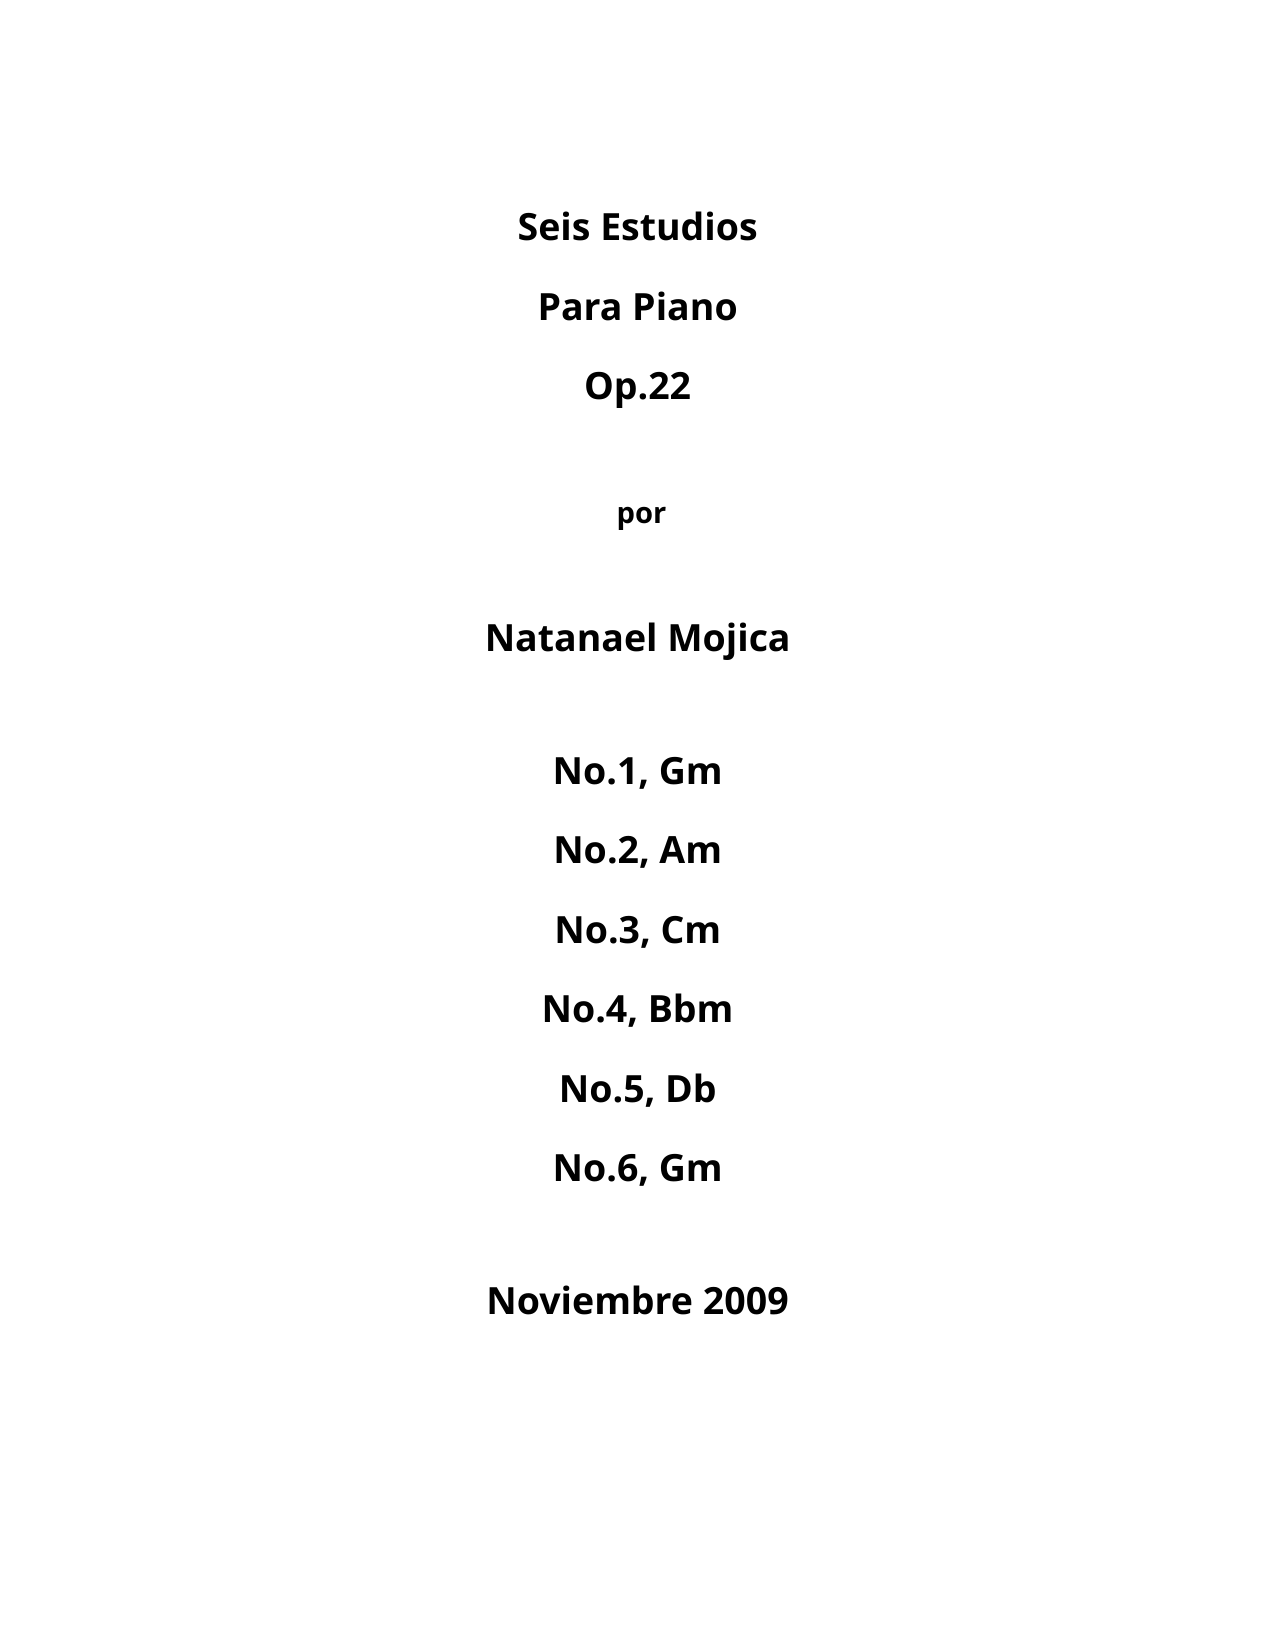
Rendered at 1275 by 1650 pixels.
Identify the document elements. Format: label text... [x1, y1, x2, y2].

text por [177, 492, 1098, 532]
text No.1, Gm [177, 744, 1098, 795]
text No.2, Am [177, 823, 1098, 874]
text No.4, Bbm [177, 982, 1098, 1033]
text Natanael Mojica [177, 612, 1098, 663]
text No.6, Gm [177, 1141, 1098, 1192]
text Para Piano [177, 280, 1098, 331]
text Seis Estudios [177, 201, 1098, 252]
text Noviembre 2009 [177, 1274, 1098, 1325]
text Op.22 [177, 359, 1098, 411]
text No.5, Db [177, 1062, 1098, 1113]
text No.3, Cm [177, 903, 1098, 954]
